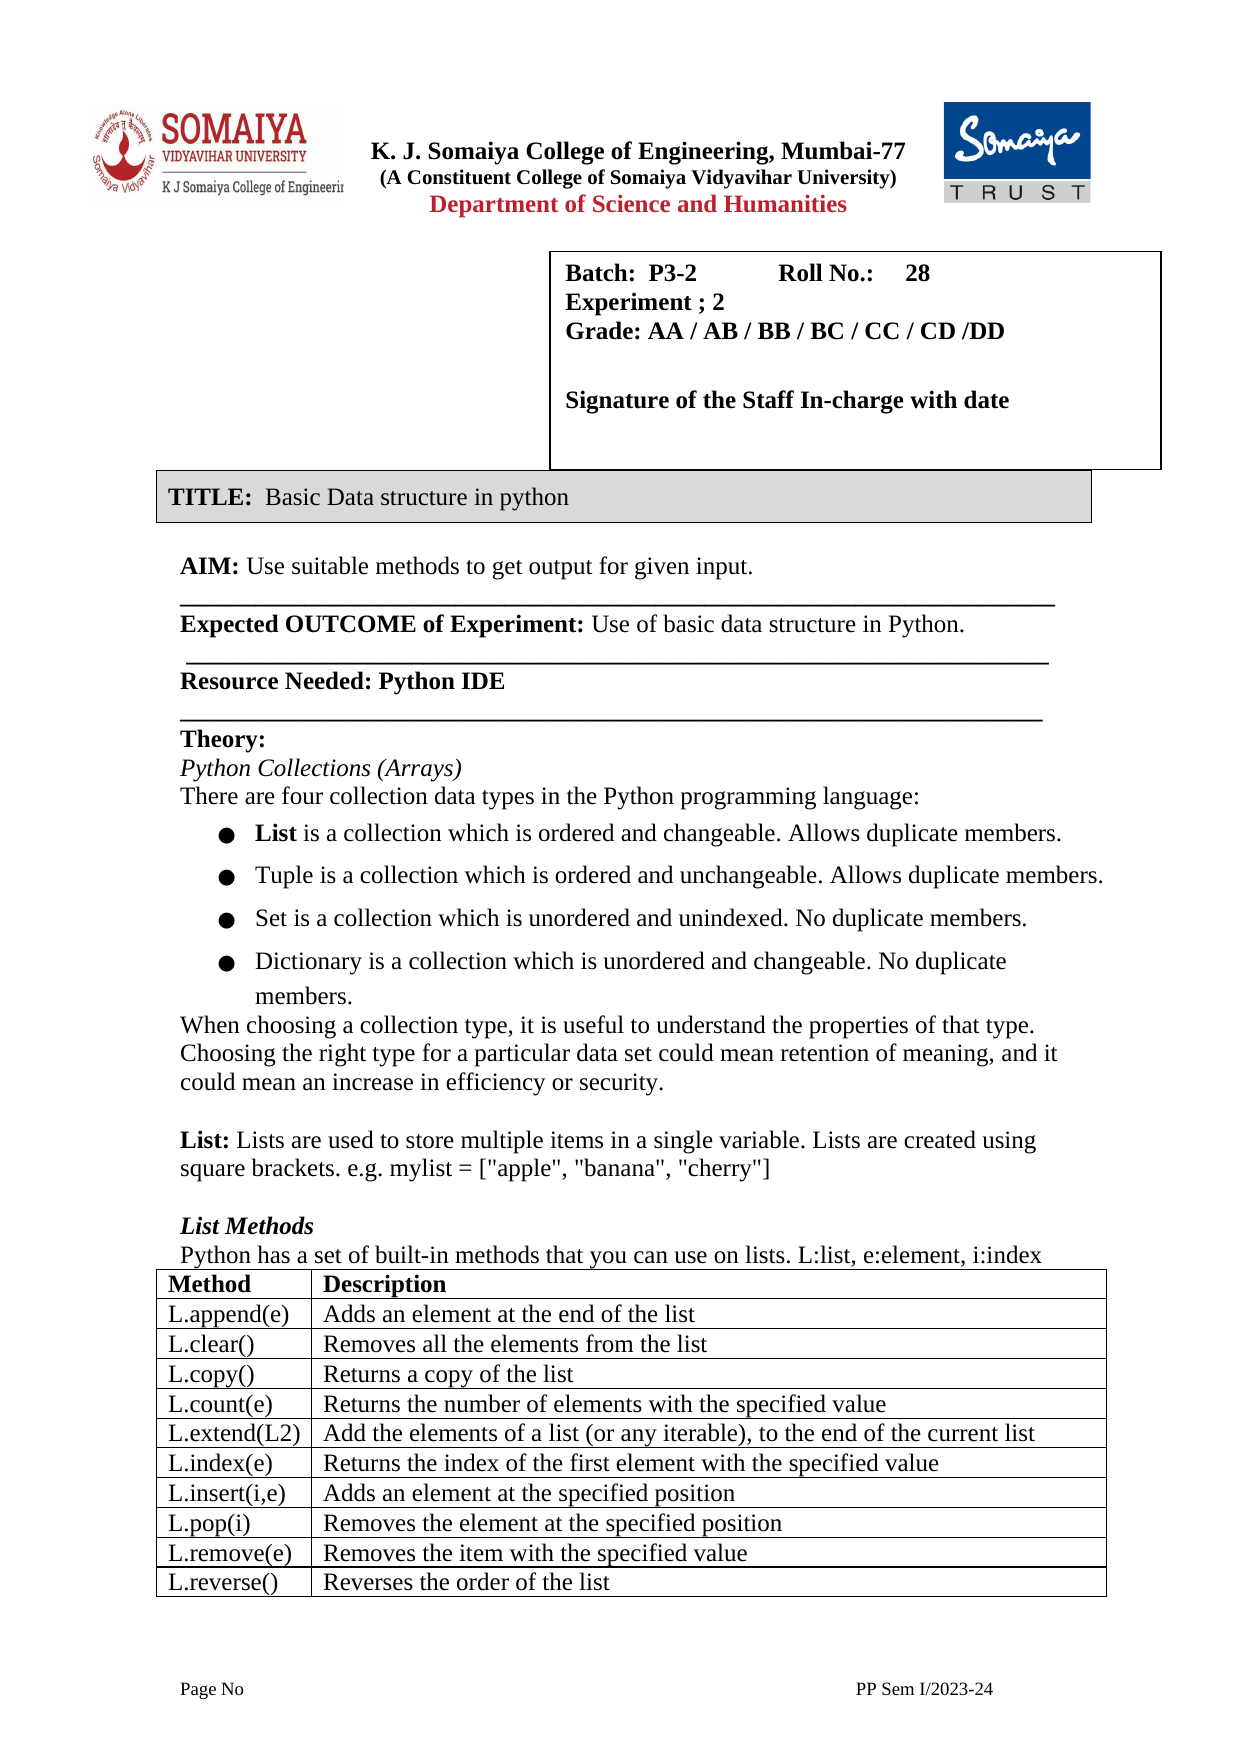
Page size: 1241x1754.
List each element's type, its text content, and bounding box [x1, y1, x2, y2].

text _____________________________________________________________________ [180, 638, 1107, 666]
list Tuple is a collection which is ordered and unchangeable. Allows duplicate members. [217, 853, 1107, 896]
text Python has a set of built-in methods that you can use on lists. L:list, e:element, i:index [180, 1240, 1107, 1268]
table_cell L.extend(L2) [157, 1419, 311, 1447]
text When choosing a collection type, it is useful to understand the properties of that type. Choosing the right type for a particular data set could mean retention of meaning, and it could mean an increase in efficiency or security. [180, 1010, 1107, 1096]
text There are four collection data types in the Python programming language: [180, 781, 1107, 810]
list Set is a collection which is unordered and unindexed. No duplicate members. [217, 896, 1107, 938]
table_cell Removes all the elements from the list [312, 1329, 1106, 1358]
text Expected OUTCOME of Experiment: Use of basic data structure in Python. [180, 609, 1107, 638]
table_cell Reverses the order of the list [312, 1568, 1106, 1596]
table_cell L.reverse() [157, 1568, 311, 1596]
table_cell L.append(e) [157, 1299, 311, 1328]
text AIM: Use suitable methods to get output for given input. [180, 551, 1107, 580]
table_cell L.remove(e) [157, 1538, 311, 1566]
table_cell L.clear() [157, 1329, 311, 1358]
picture [88, 102, 344, 203]
table_header TITLE: Basic Data structure in python [157, 471, 1091, 522]
table_cell Adds an element at the end of the list [312, 1299, 1106, 1328]
picture [943, 102, 1091, 203]
table_cell L.pop(i) [157, 1508, 311, 1537]
text Theory: [180, 724, 1107, 753]
list List is a collection which is ordered and changeable. Allows duplicate members. [217, 810, 1107, 853]
table_header Method [157, 1270, 311, 1298]
text Resource Needed: Python IDE [180, 666, 1107, 695]
text _____________________________________________________________________ [180, 695, 1107, 724]
table_cell Returns the index of the first element with the specified value [312, 1448, 1106, 1477]
table_cell Removes the item with the specified value [312, 1538, 1106, 1566]
subtitle List Methods [180, 1211, 1107, 1240]
text ______________________________________________________________________ [180, 580, 1107, 609]
table_cell Returns the number of elements with the specified value [312, 1389, 1106, 1417]
table_cell L.count(e) [157, 1389, 311, 1417]
table_cell Add the elements of a list (or any iterable), to the end of the current list [312, 1419, 1106, 1447]
table_cell L.insert(i,e) [157, 1478, 311, 1507]
table_cell Returns a copy of the list [312, 1359, 1106, 1388]
table_cell L.copy() [157, 1359, 311, 1388]
table_cell Removes the element at the specified position [312, 1508, 1106, 1537]
table_header Description [312, 1270, 1106, 1298]
subtitle Python Collections (Arrays) [180, 753, 1107, 781]
table_cell L.index(e) [157, 1448, 311, 1477]
table_cell Adds an element at the specified position [312, 1478, 1106, 1507]
list Dictionary is a collection which is unordered and changeable. No duplicate members. [217, 938, 1107, 1010]
text List: Lists are used to store multiple items in a single variable. Lists are created using square brackets. e.g. mylist = ["apple", "banana", "cherry"] [180, 1125, 1107, 1182]
